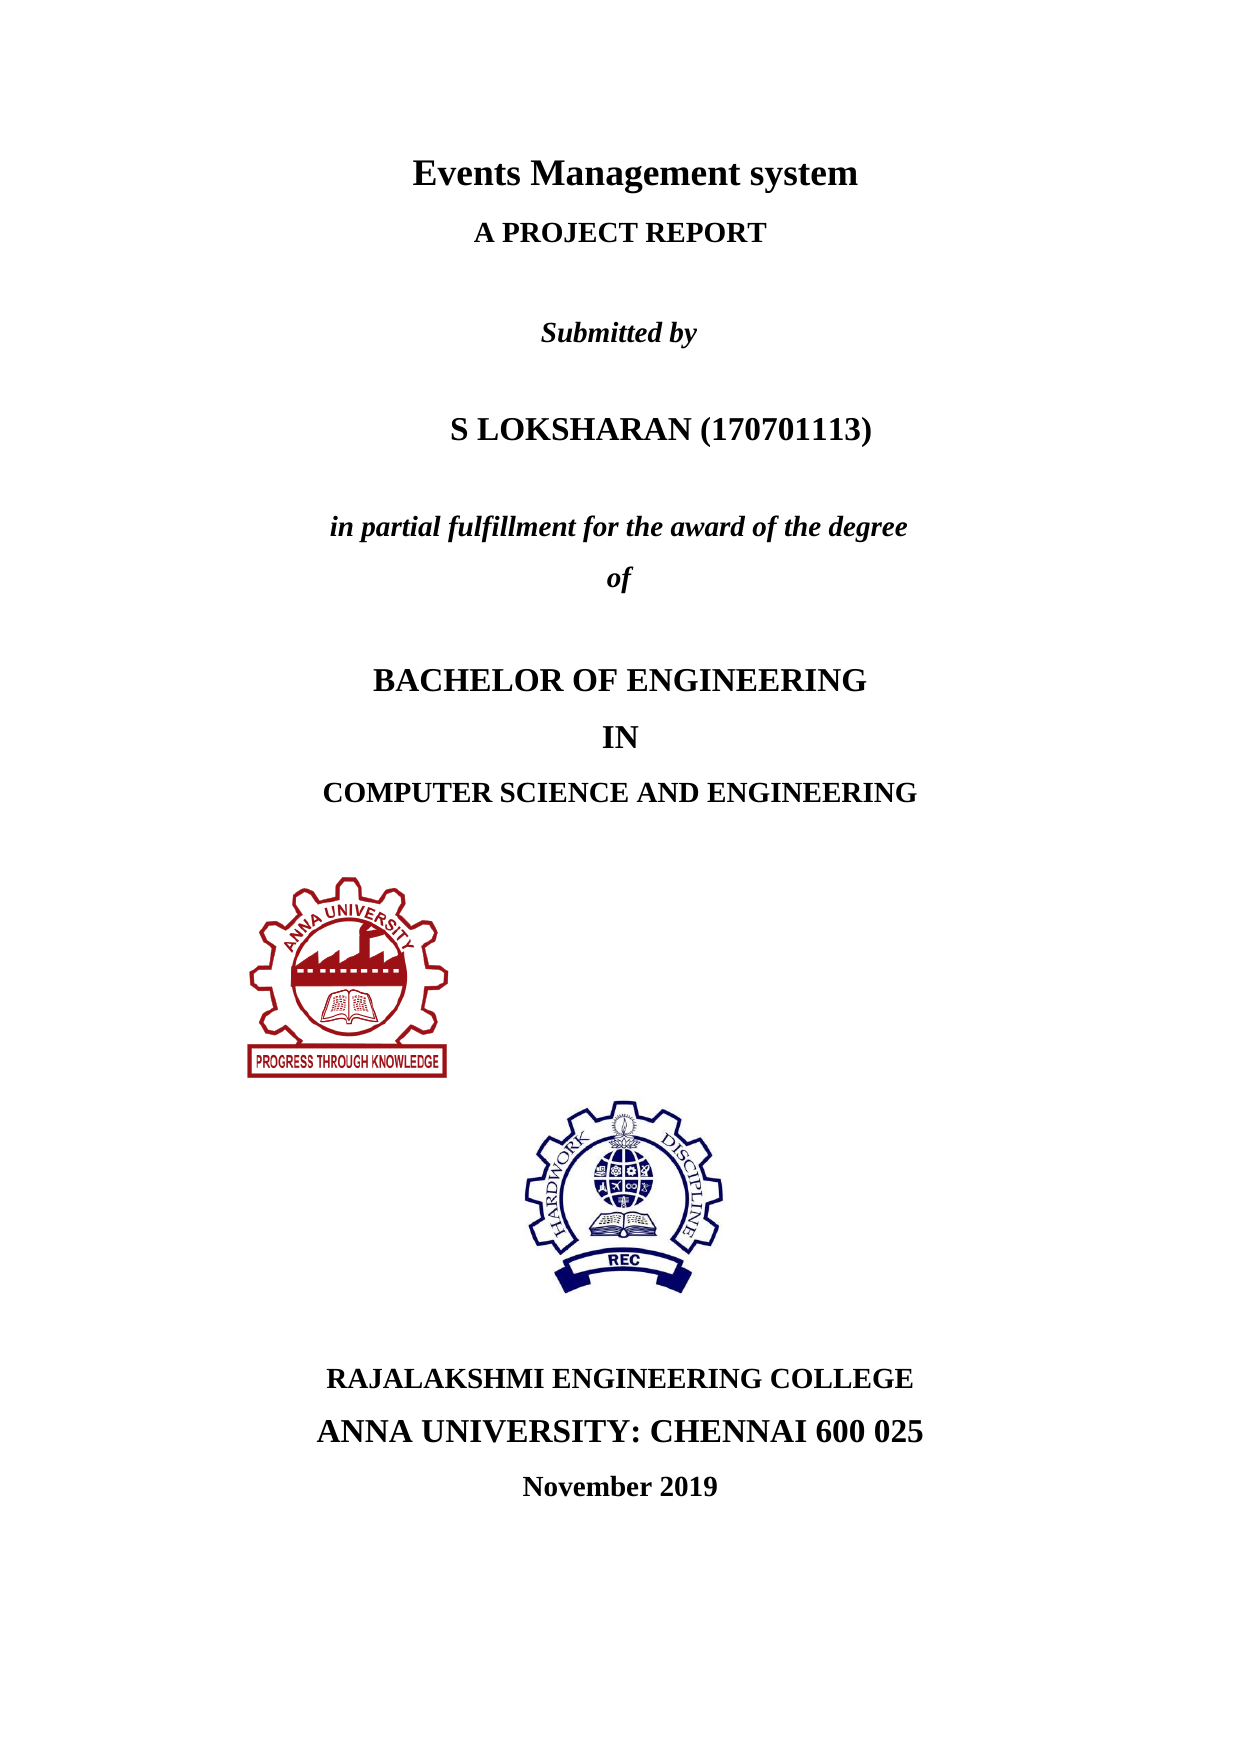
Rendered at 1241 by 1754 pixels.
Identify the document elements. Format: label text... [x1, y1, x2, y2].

text November 2019 [150, 1469, 1090, 1502]
text IN [150, 718, 1090, 756]
text ANNA UNIVERSITY: CHENNAI 600 025 [150, 1411, 1090, 1449]
text BACHELOR OF ENGINEERING [150, 660, 1090, 699]
text in partial fulfillment for the award of the degree [150, 509, 1090, 543]
text COMPUTER SCIENCE AND ENGINEERING [150, 775, 1090, 809]
picture [513, 1096, 727, 1300]
text S LOKSHARAN (170701113) [150, 409, 1090, 447]
text Submitted by [150, 315, 1090, 349]
text of [150, 560, 1090, 593]
text RAJALAKSHMI ENGINEERING COLLEGE [150, 1361, 1090, 1394]
text A PROJECT REPORT [150, 215, 1090, 248]
text Events Management system [150, 150, 1090, 193]
picture [245, 876, 449, 1079]
